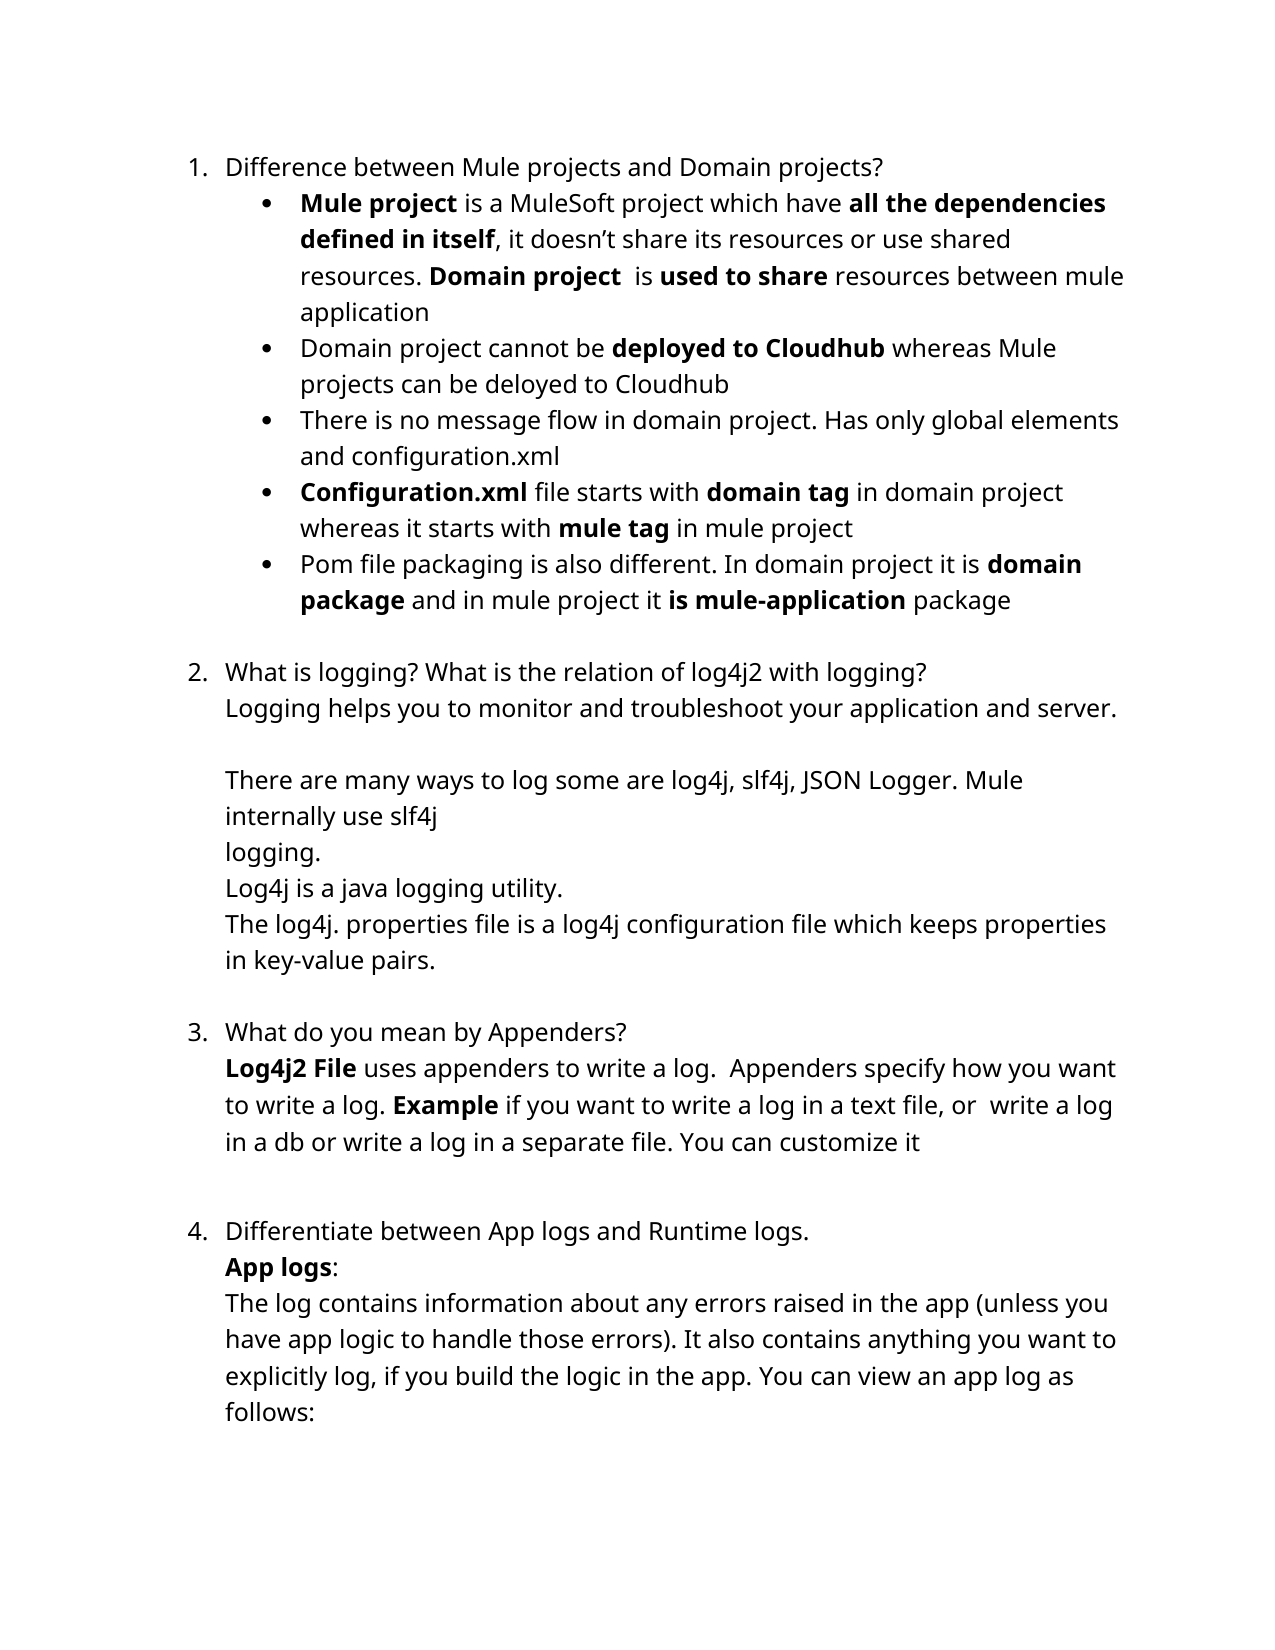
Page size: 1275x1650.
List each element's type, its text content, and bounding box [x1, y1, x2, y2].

list What do you mean by Appenders? [187, 1015, 1125, 1049]
text The log4j. properties file is a log4j configuration file which keeps properties [225, 907, 1125, 941]
list Log4j2 File uses appenders to write a log. Appenders specify how you want to write a log. Example if you want to write a log in a text file, or write a log in a db or write a log in a separate file. You can customize it [225, 1051, 1125, 1159]
text logging. [225, 835, 1125, 869]
list Difference between Mule projects and Domain projects? [187, 150, 1125, 184]
text in key-value pairs. [225, 943, 1125, 977]
list There is no message flow in domain project. Has only global elements and configuration.xml [262, 402, 1125, 472]
list Differentiate between App logs and Runtime logs. [187, 1214, 1125, 1248]
text There are many ways to log some are log4j, slf4j, JSON Logger. Mule internally use slf4j [225, 763, 1125, 833]
list Mule project is a MuleSoft project which have all the dependencies defined in itself, it doesn’t share its resources or use shared resources. Domain project is used to share resources between mule application [262, 186, 1125, 328]
list Pom file packaging is also different. In domain project it is domain package and in mule project it is mule-application package [262, 546, 1125, 617]
text Logging helps you to monitor and troubleshoot your application and server. [225, 691, 1125, 725]
text App logs: [225, 1250, 1125, 1284]
text Log4j is a java logging utility. [225, 871, 1125, 905]
text The log contains information about any errors raised in the app (unless you have app logic to handle those errors). It also contains anything you want to explicitly log, if you build the logic in the app. You can view an app log as follows: [225, 1286, 1125, 1428]
list What is logging? What is the relation of log4j2 with logging? [187, 654, 1125, 689]
list Configuration.xml file starts with domain tag in domain project whereas it starts with mule tag in mule project [262, 474, 1125, 544]
list Domain project cannot be deployed to Cloudhub whereas Mule projects can be deloyed to Cloudhub [262, 330, 1125, 400]
